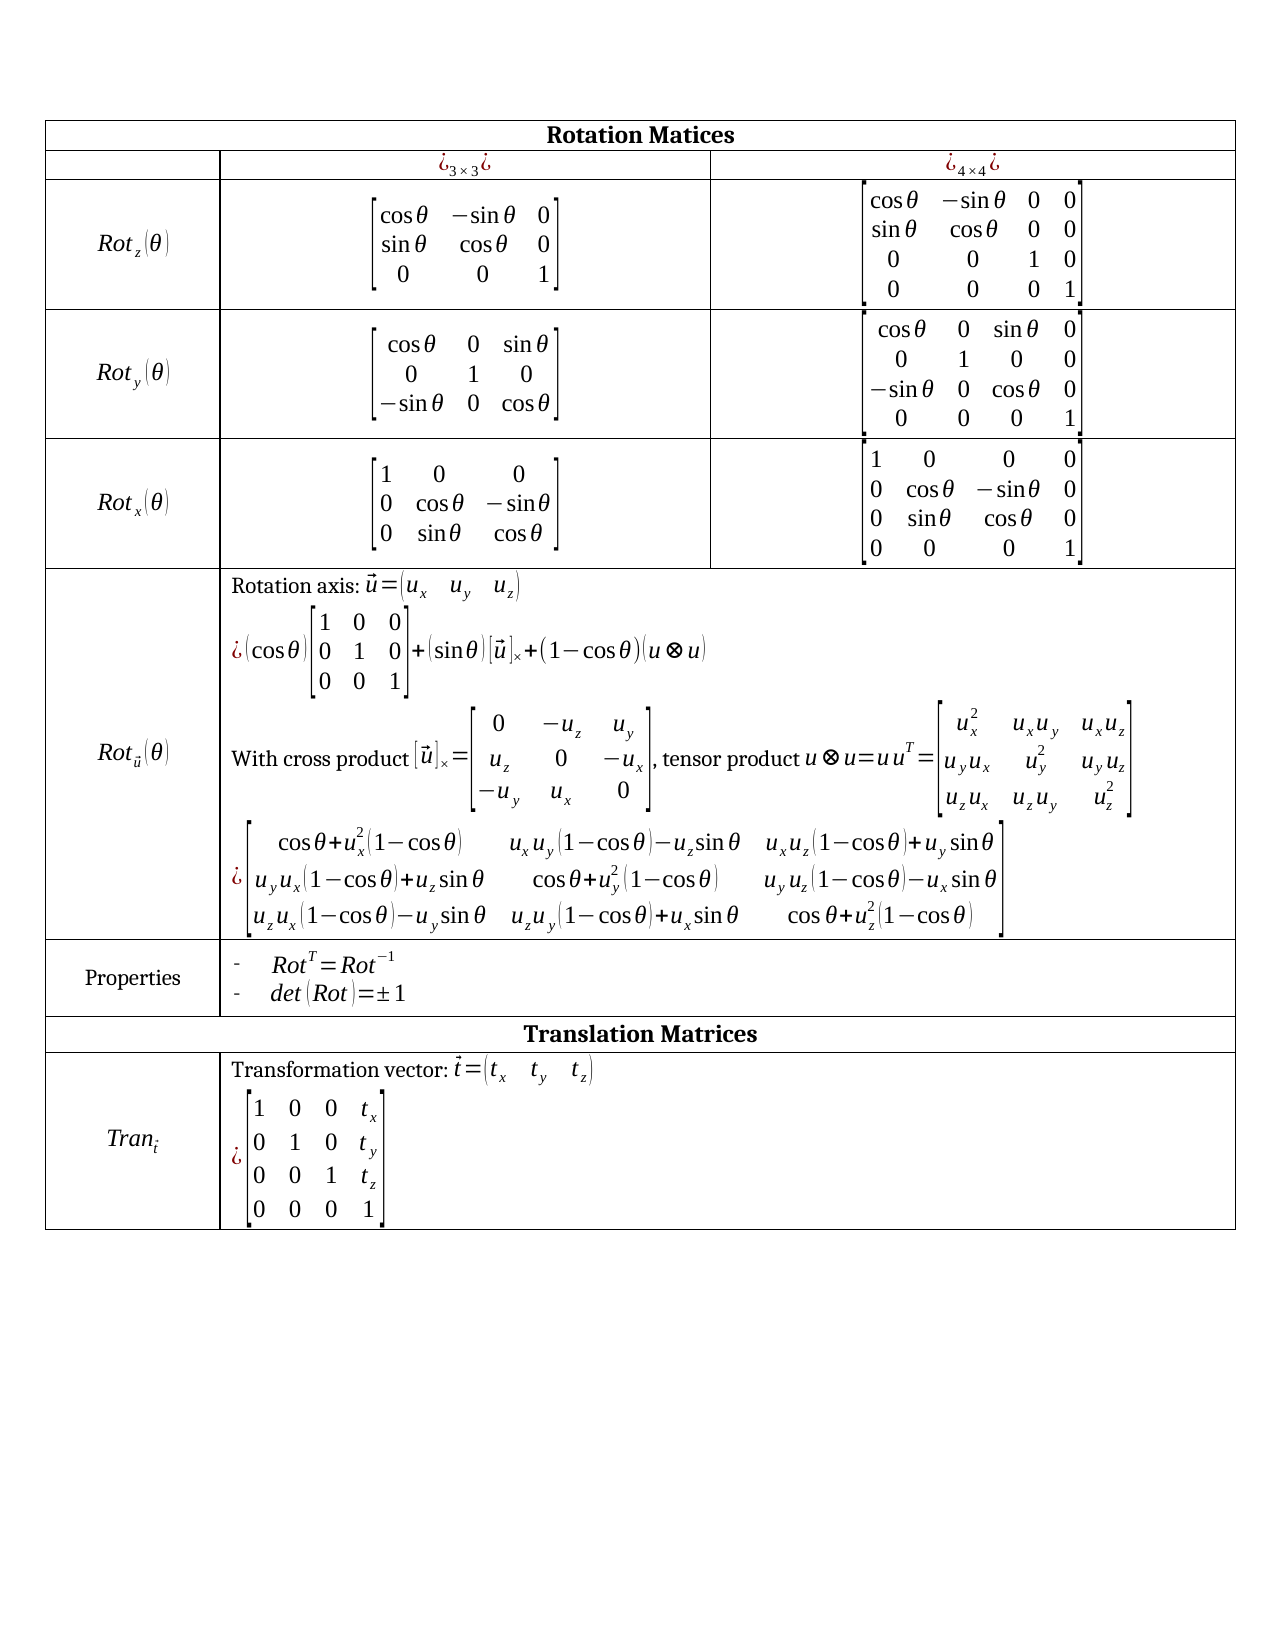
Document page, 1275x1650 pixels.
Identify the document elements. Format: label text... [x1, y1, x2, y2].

table_cell [711, 439, 1235, 568]
table_cell [46, 1053, 219, 1229]
table_header Rotation Matices [46, 121, 1235, 150]
table_cell [711, 310, 1235, 438]
table_cell [221, 310, 710, 438]
table_cell [711, 180, 1235, 308]
table_cell Transformation vector: [221, 1053, 1235, 1229]
table_cell [711, 151, 1235, 179]
table_cell [46, 569, 219, 939]
table_cell [221, 180, 710, 308]
table_cell [46, 439, 219, 568]
table_cell [46, 310, 219, 438]
table_cell Properties [46, 940, 219, 1016]
table_cell [46, 180, 219, 308]
table_cell Translation Matrices [46, 1017, 1235, 1052]
table_cell [46, 151, 219, 179]
table_cell [221, 940, 1235, 1016]
table_cell [221, 439, 710, 568]
table_cell Rotation axis: With cross product , tensor product [221, 569, 1235, 939]
table_cell [221, 151, 710, 179]
